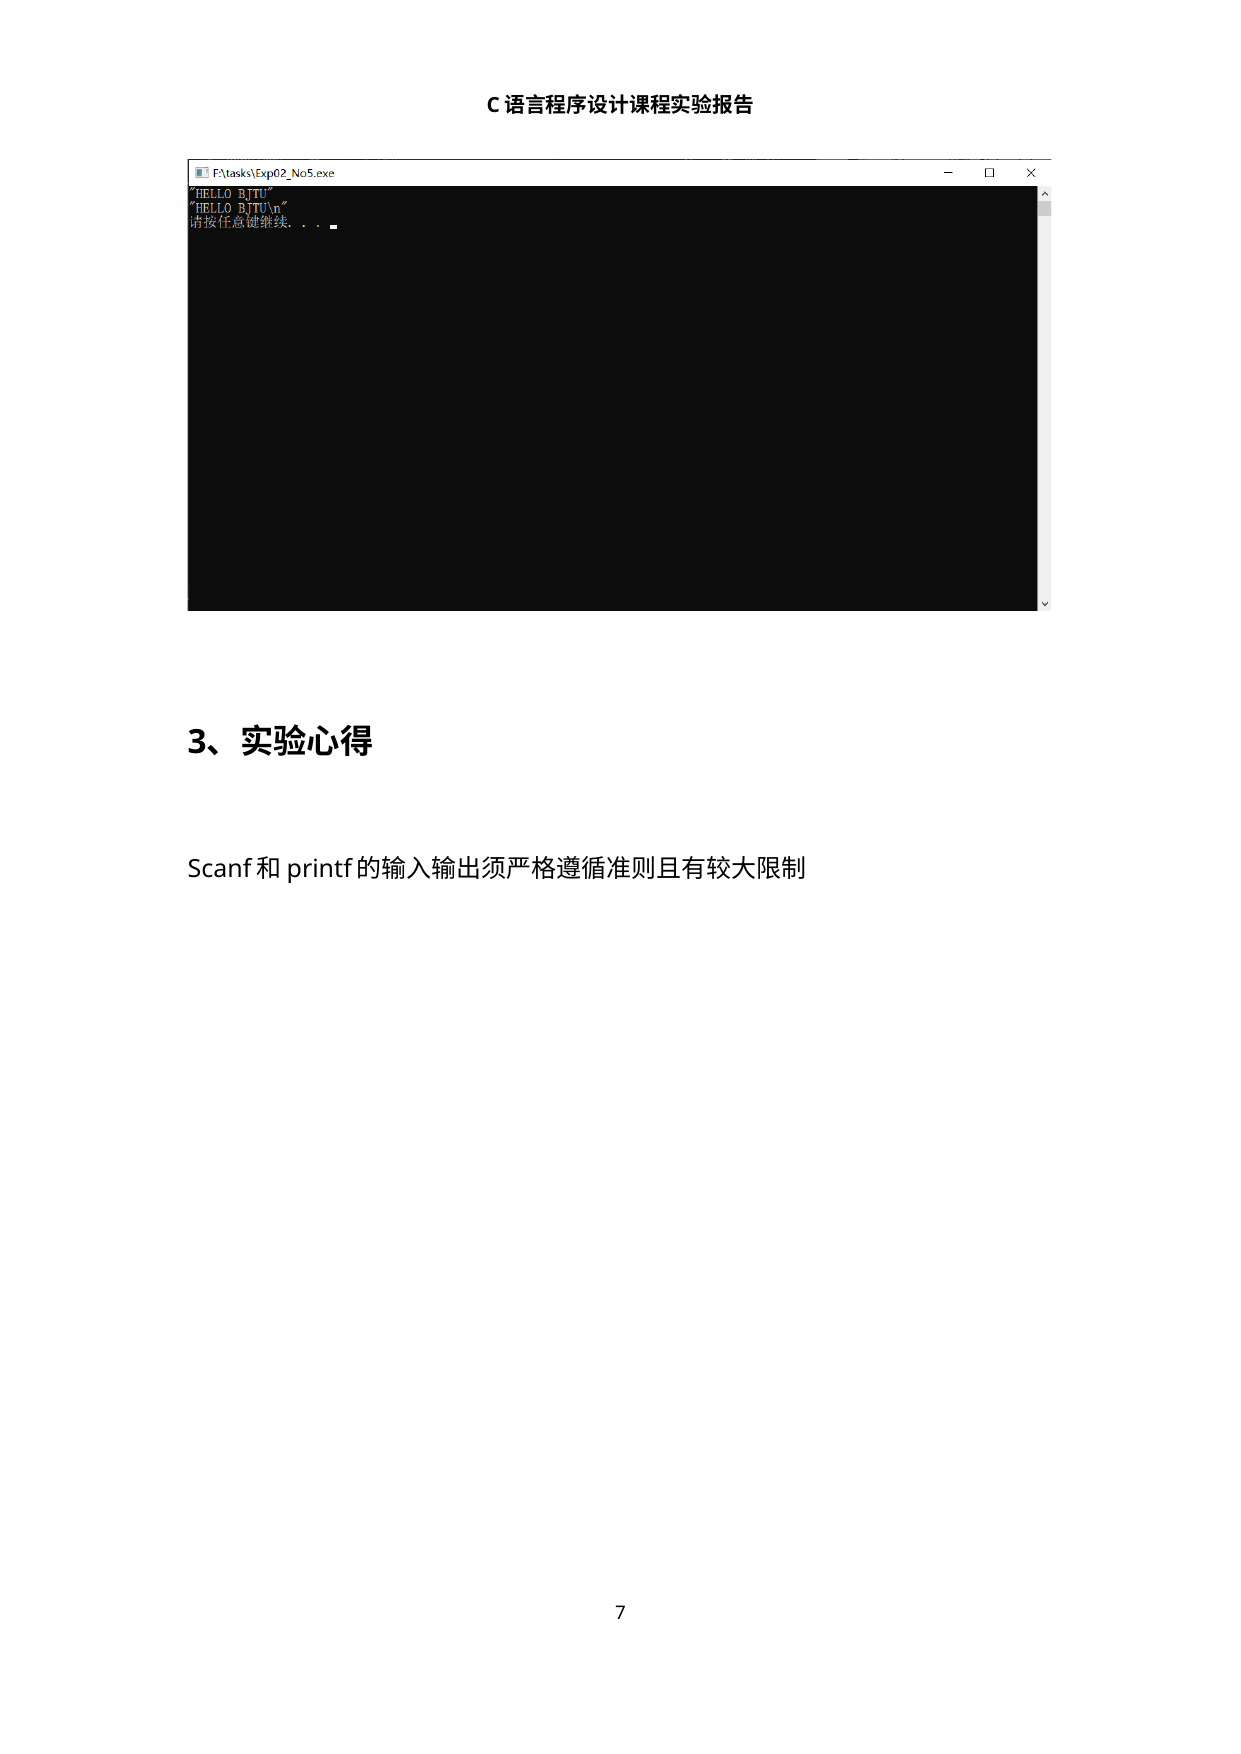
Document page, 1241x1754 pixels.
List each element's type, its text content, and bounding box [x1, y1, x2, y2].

picture [187, 159, 1052, 611]
subtitle 3、实验心得 [187, 707, 1053, 772]
text Scanf和printf的输入输出须严格遵循准则且有较大限制 [187, 834, 1053, 899]
